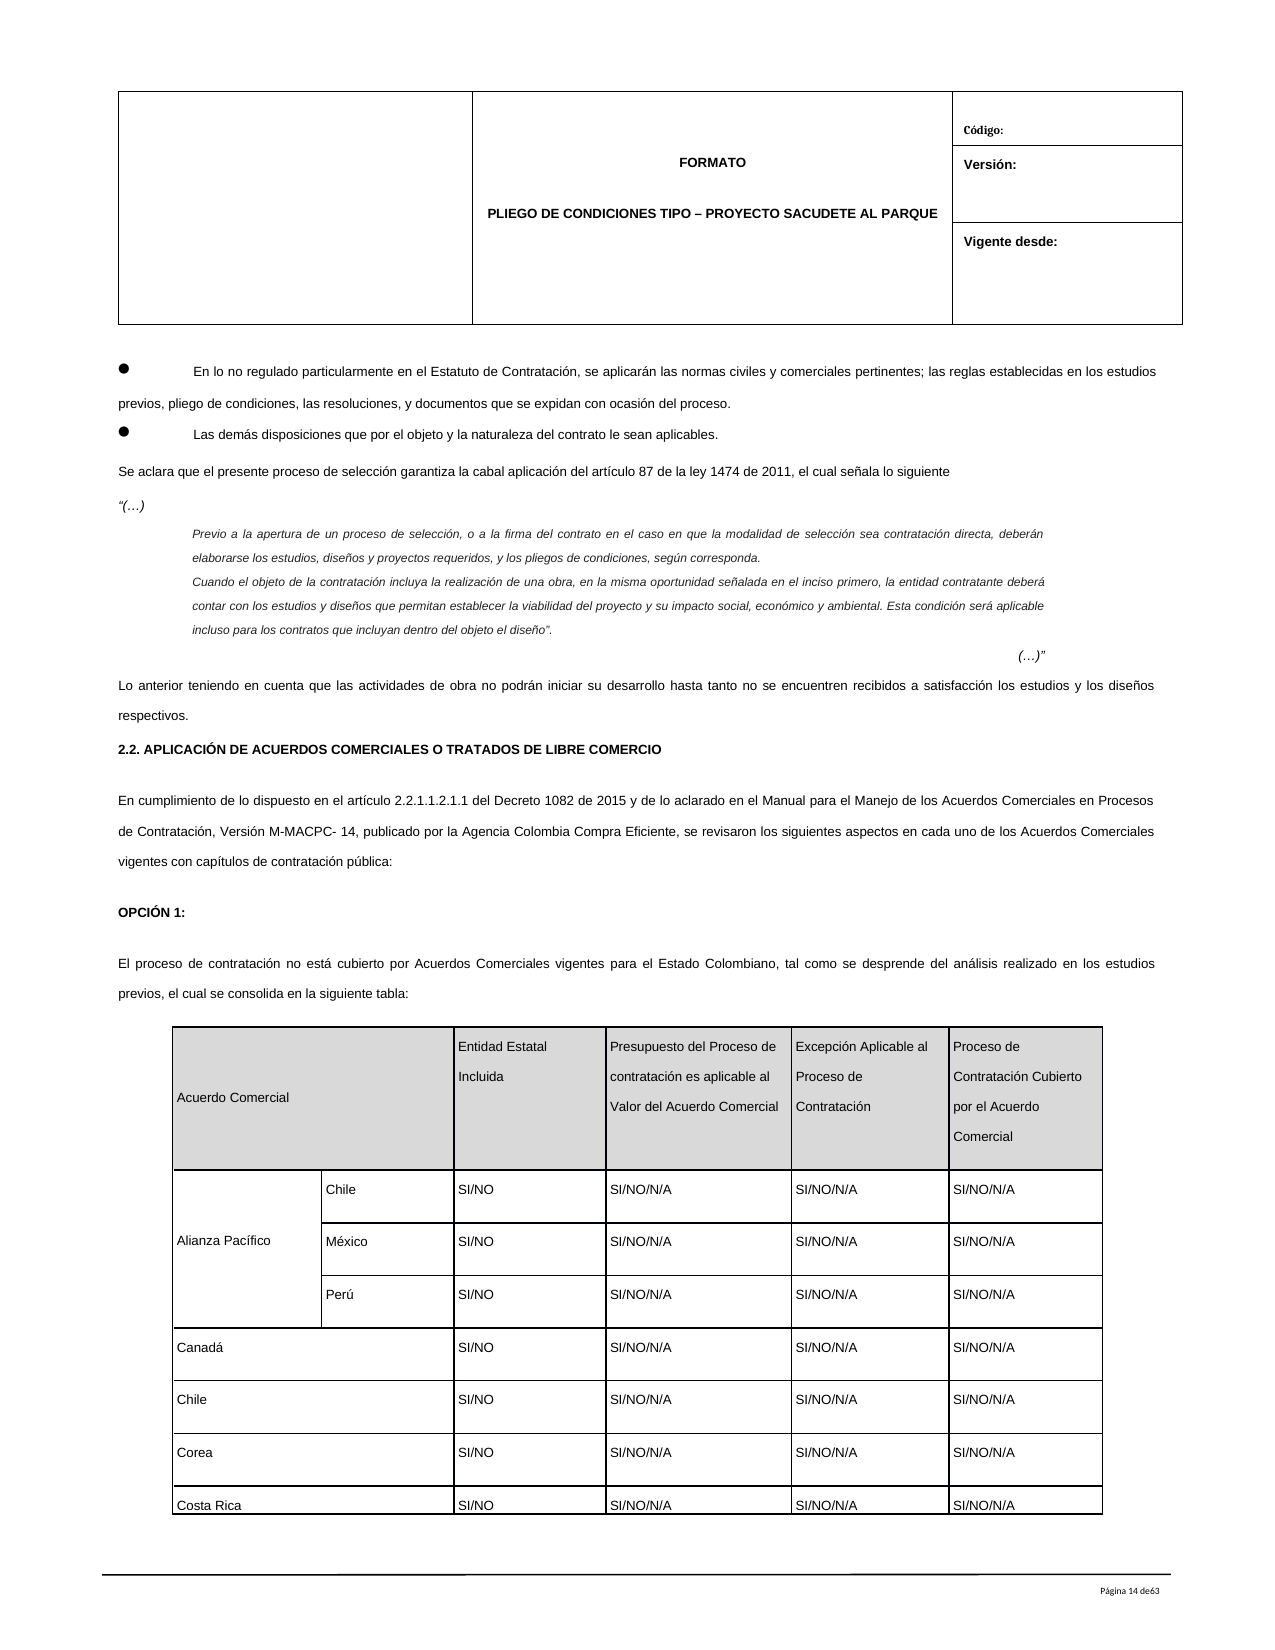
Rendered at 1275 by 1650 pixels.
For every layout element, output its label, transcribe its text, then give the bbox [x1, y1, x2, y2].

table_cell SI/NO/N/A [950, 1487, 1102, 1513]
table_cell SI/NO [455, 1434, 605, 1485]
table_cell SI/NO [455, 1276, 605, 1327]
table_header Acuerdo Comercial [173, 1028, 453, 1169]
text 2.2. APLICACIÓN DE ACUERDOS COMERCIALES O TRATADOS DE LIBRE COMERCIO [118, 731, 1157, 758]
table_cell Costa Rica [173, 1486, 453, 1513]
text (…)” [118, 637, 1157, 663]
table_header Excepción Aplicable al Proceso de Contratación [792, 1028, 948, 1169]
text OPCIÓN 1: [118, 894, 1157, 920]
table_cell Chile [322, 1171, 453, 1222]
table_cell SI/NO/N/A [607, 1487, 791, 1513]
table_cell SI/NO/N/A [792, 1329, 948, 1380]
table_cell SI/NO/N/A [792, 1434, 948, 1485]
list Las demás disposiciones que por el objeto y la naturaleza del contrato le sean aplicables. [118, 416, 1157, 445]
text Lo anterior teniendo en cuenta que las actividades de obra no podrán iniciar su desarrollo hasta tanto no se encuentren recibidos a satisfacción los estudios y los diseños respectivos. [118, 667, 1157, 724]
table_cell SI/NO/N/A [950, 1381, 1102, 1432]
table_cell SI/NO/N/A [950, 1329, 1102, 1380]
table_cell SI/NO/N/A [792, 1171, 948, 1222]
table_cell SI/NO [455, 1381, 605, 1432]
table_cell SI/NO [455, 1487, 605, 1513]
table_cell SI/NO/N/A [950, 1434, 1102, 1485]
table_cell SI/NO [455, 1171, 605, 1222]
table_cell SI/NO/N/A [792, 1224, 948, 1274]
table_cell SI/NO/N/A [950, 1276, 1102, 1327]
table_header Presupuesto del Proceso de contratación es aplicable al Valor del Acuerdo Comercial [607, 1028, 791, 1169]
table_cell SI/NO/N/A [792, 1487, 948, 1513]
table_cell Alianza Pacífico [173, 1170, 321, 1327]
table_cell SI/NO [455, 1329, 605, 1380]
table_cell SI/NO/N/A [607, 1276, 791, 1327]
table_cell Perú [322, 1276, 453, 1327]
table_cell SI/NO/N/A [607, 1434, 791, 1485]
table_cell SI/NO/N/A [950, 1171, 1102, 1222]
text En cumplimiento de lo dispuesto en el artículo 2.2.1.1.2.1.1 del Decreto 1082 de 2015 y de lo aclarado en el Manual para el Manejo de los Acuerdos Comerciales en Procesos de Contratación, Versión M-MACPC- 14, publicado por la Agencia Colombia Compra Eficiente, se revisaron los siguientes aspectos en cada uno de los Acuerdos Comerciales vigentes con capítulos de contratación pública: [118, 782, 1157, 869]
table_cell SI/NO [455, 1224, 605, 1274]
table_cell Canadá [173, 1328, 453, 1380]
table_cell SI/NO/N/A [950, 1224, 1102, 1274]
text El proceso de contratación no está cubierto por Acuerdos Comerciales vigentes para el Estado Colombiano, tal como se desprende del análisis realizado en los estudios previos, el cual se consolida en la siguiente tabla: [118, 945, 1157, 1001]
table_cell Chile [173, 1381, 453, 1432]
text “(…) [118, 487, 1157, 513]
table_cell SI/NO/N/A [792, 1276, 948, 1327]
text Cuando el objeto de la contratación incluya la realización de una obra, en la misma oportunidad señalada en el inciso primero, la entidad contratante deberá contar con los estudios y diseños que permitan establecer la viabilidad del proyecto y su impacto social, económico y ambiental. Esta condición será aplicable incluso para los contratos que incluyan dentro del objeto el diseño”. [553, 565, 1048, 637]
table_header Entidad Estatal Incluida [455, 1028, 605, 1169]
table_cell SI/NO/N/A [607, 1381, 791, 1432]
table_cell SI/NO/N/A [607, 1171, 791, 1222]
table_cell SI/NO/N/A [792, 1381, 948, 1432]
table_cell SI/NO/N/A [607, 1329, 791, 1380]
list En lo no regulado particularmente en el Estatuto de Contratación, se aplicarán las normas civiles y comerciales pertinentes; las reglas establecidas en los estudios previos, pliego de condiciones, las resoluciones, y documentos que se expidan con ocasión del proceso. [118, 353, 1157, 412]
table_cell Corea [173, 1434, 453, 1485]
table_header Proceso de Contratación Cubierto por el Acuerdo Comercial [950, 1028, 1102, 1169]
table_cell SI/NO/N/A [607, 1224, 791, 1274]
text Se aclara que el presente proceso de selección garantiza la cabal aplicación del artículo 87 de la ley 1474 de 2011, el cual señala lo siguiente [118, 453, 1157, 479]
table_cell México [322, 1224, 453, 1274]
